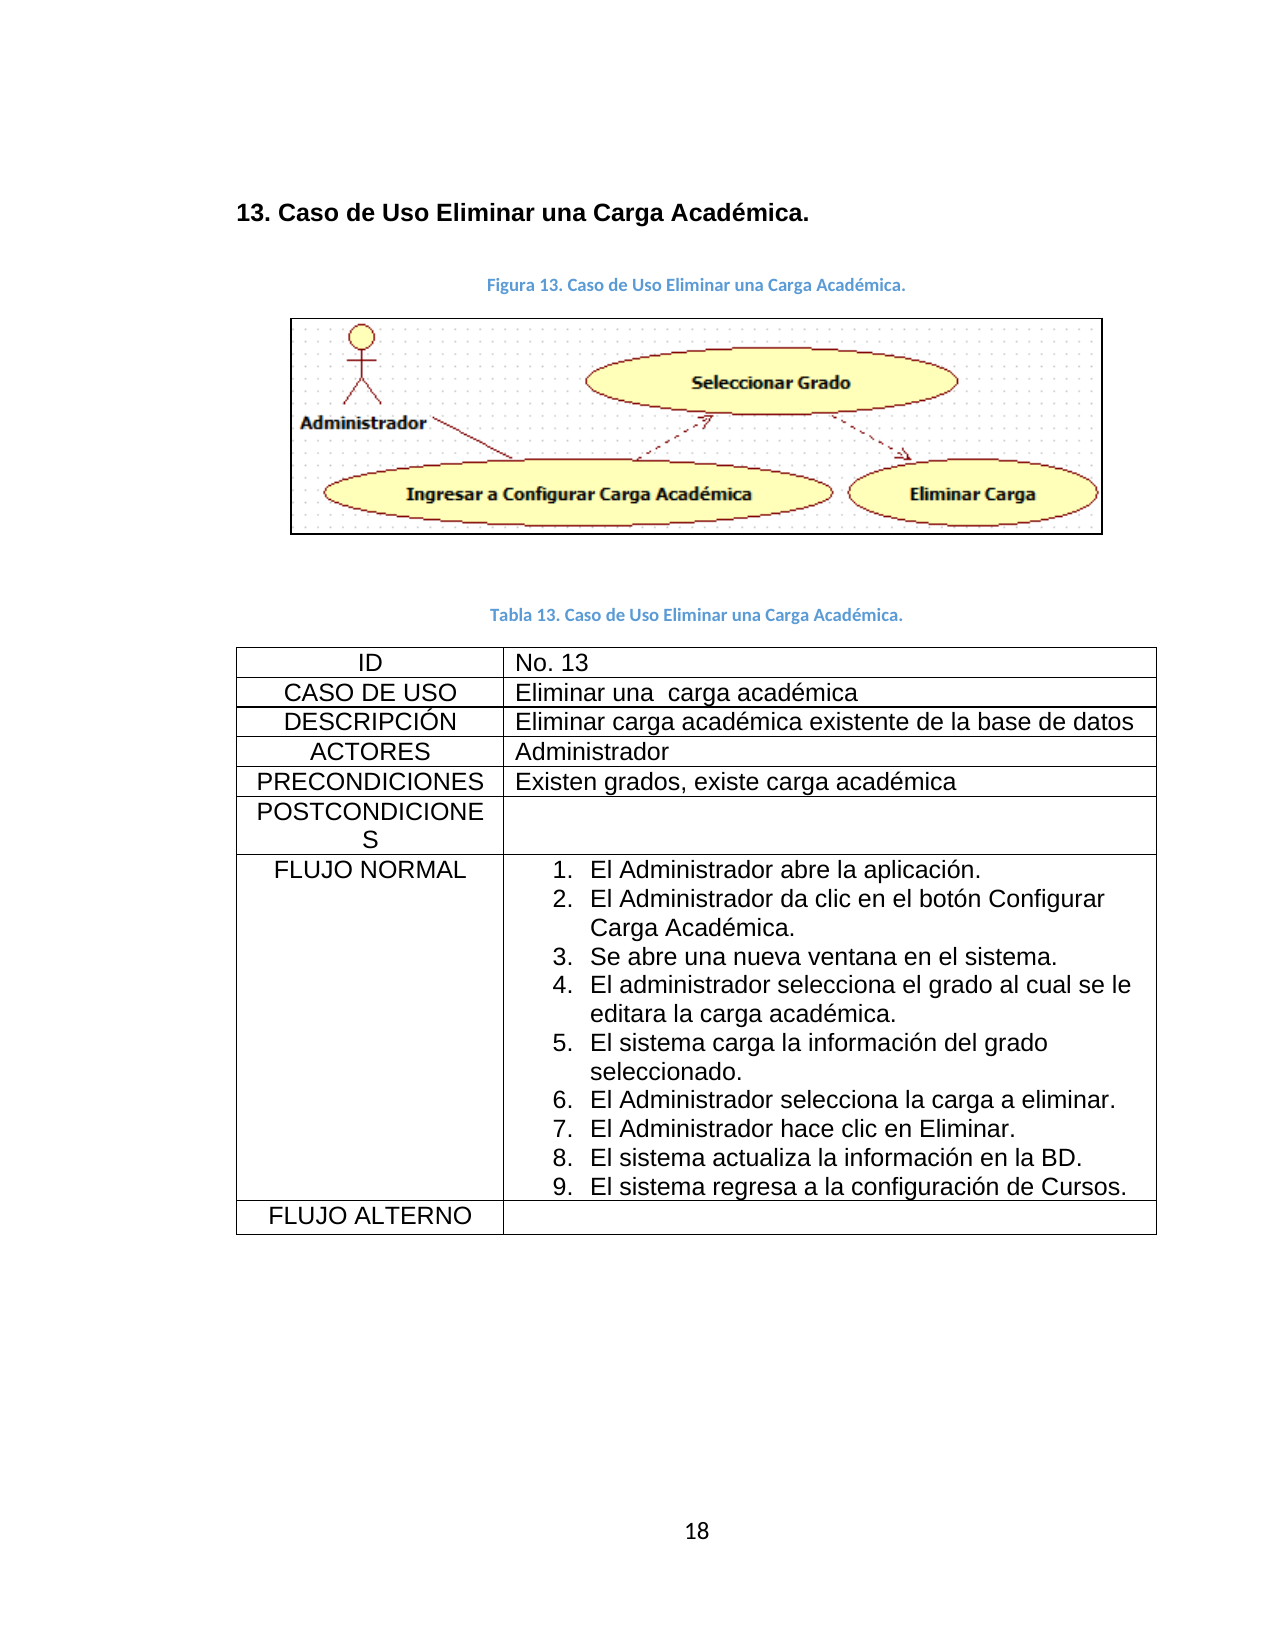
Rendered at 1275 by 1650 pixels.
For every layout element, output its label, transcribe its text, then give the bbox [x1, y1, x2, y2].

table_cell POSTCONDICIONES [237, 797, 503, 854]
table_cell FLUJO ALTERNO [237, 1201, 503, 1234]
picture [292, 319, 1101, 533]
table_cell FLUJO NORMAL [237, 855, 503, 1200]
text Figura 13. Caso de Uso Eliminar una Carga Académica. [236, 274, 1157, 297]
table_cell Administrador [504, 737, 1156, 766]
table_cell DESCRIPCIÓN [237, 708, 503, 736]
subtitle 13. Caso de Uso Eliminar una Carga Académica. [236, 198, 1157, 227]
table_cell [504, 797, 1156, 854]
table_header No. 13 [504, 648, 1156, 677]
table_cell [504, 1201, 1156, 1234]
table_cell CASO DE USO [237, 678, 503, 706]
table_cell ACTORES [237, 737, 503, 766]
table_cell El Administrador abre la aplicación. El Administrador da clic en el botón Configurar Carga Académica. Se abre una nueva ventana en el sistema. El administrador selecciona el grado al cual se le editara la carga académica. El sistema carga la información del grado seleccionado. El Administrador selecciona la carga a eliminar. El Administrador hace clic en Eliminar. El sistema actualiza la información en la BD. El sistema regresa a la configuración de Cursos. [504, 855, 1156, 1200]
table_header ID [237, 648, 503, 677]
text Tabla 13. Caso de Uso Eliminar una Carga Académica. [236, 603, 1157, 626]
table_cell PRECONDICIONES [237, 767, 503, 796]
table_cell Eliminar una carga académica [504, 678, 1156, 706]
table_cell Existen grados, existe carga académica [504, 767, 1156, 796]
table_cell Eliminar carga académica existente de la base de datos [504, 708, 1156, 736]
